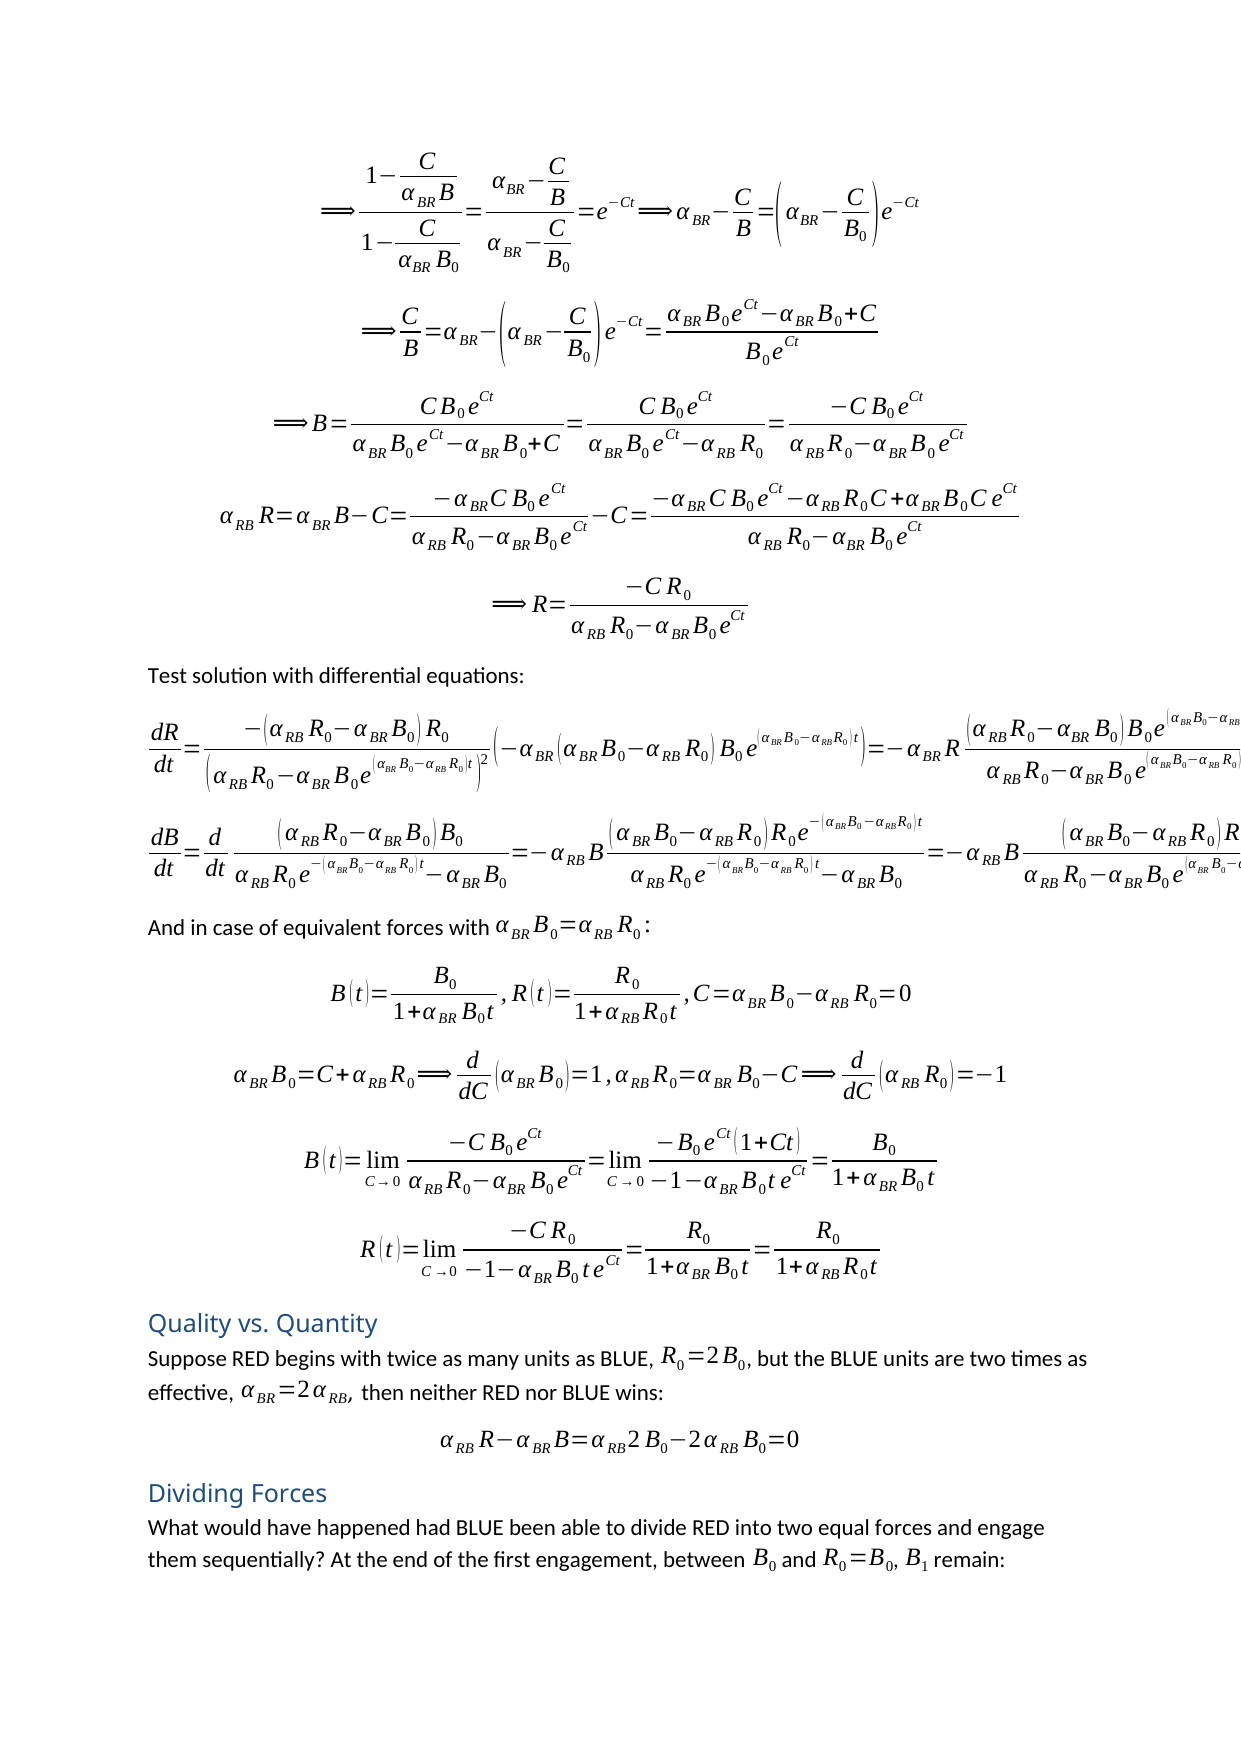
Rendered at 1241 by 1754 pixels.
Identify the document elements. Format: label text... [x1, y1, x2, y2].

text Suppose RED begins with twice as many units as BLUE, , but the BLUE units are two times as effective, , then neither RED nor BLUE wins: [148, 1342, 1093, 1407]
subtitle Dividing Forces [148, 1476, 1093, 1510]
text What would have happened had BLUE been able to divide RED into two equal forces and engage them sequentially? At the end of the first engagement, between and , remain: [148, 1513, 1093, 1574]
text And in case of equivalent forces with [148, 911, 1093, 942]
subtitle Quality vs. Quantity [148, 1305, 1093, 1339]
text Test solution with differential equations: [148, 661, 1093, 689]
